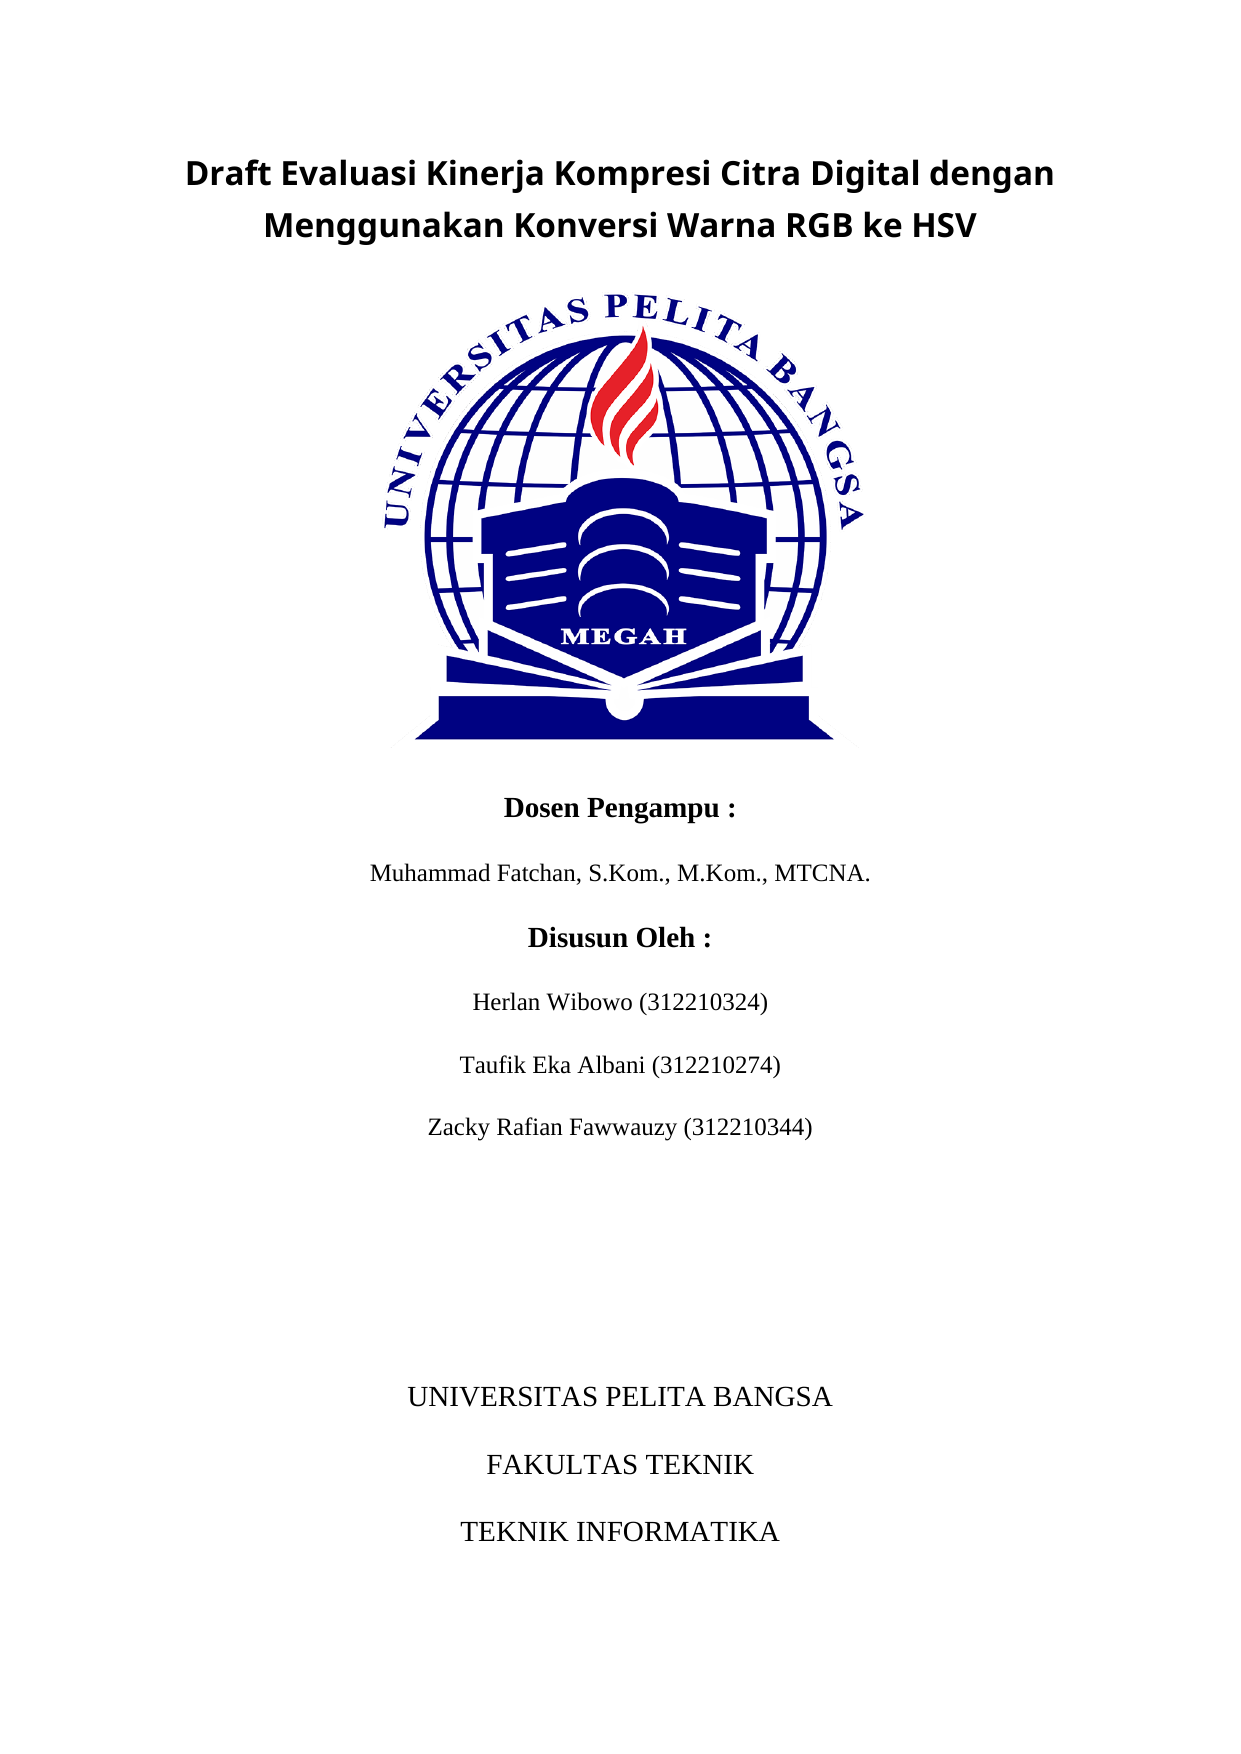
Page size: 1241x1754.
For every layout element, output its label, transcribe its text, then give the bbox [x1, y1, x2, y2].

picture [359, 283, 882, 757]
text TEKNIK INFORMATIKA [150, 1514, 1090, 1548]
text UNIVERSITAS PELITA BANGSA [150, 1379, 1090, 1413]
text Dosen Pengampu : [150, 790, 1090, 823]
text FAKULTAS TEKNIK [150, 1447, 1090, 1480]
text Zacky Rafian Fawwauzy (312210344) [150, 1112, 1090, 1141]
text Disusun Oleh : [150, 920, 1090, 953]
text Herlan Wibowo (312210324) [150, 987, 1090, 1016]
text Muhammad Fatchan, S.Kom., M.Kom., MTCNA. [150, 858, 1090, 886]
text Draft Evaluasi Kinerja Kompresi Citra Digital dengan Menggunakan Konversi Warna RGB ke HSV [150, 150, 1090, 248]
text Taufik Eka Albani (312210274) [150, 1050, 1090, 1078]
